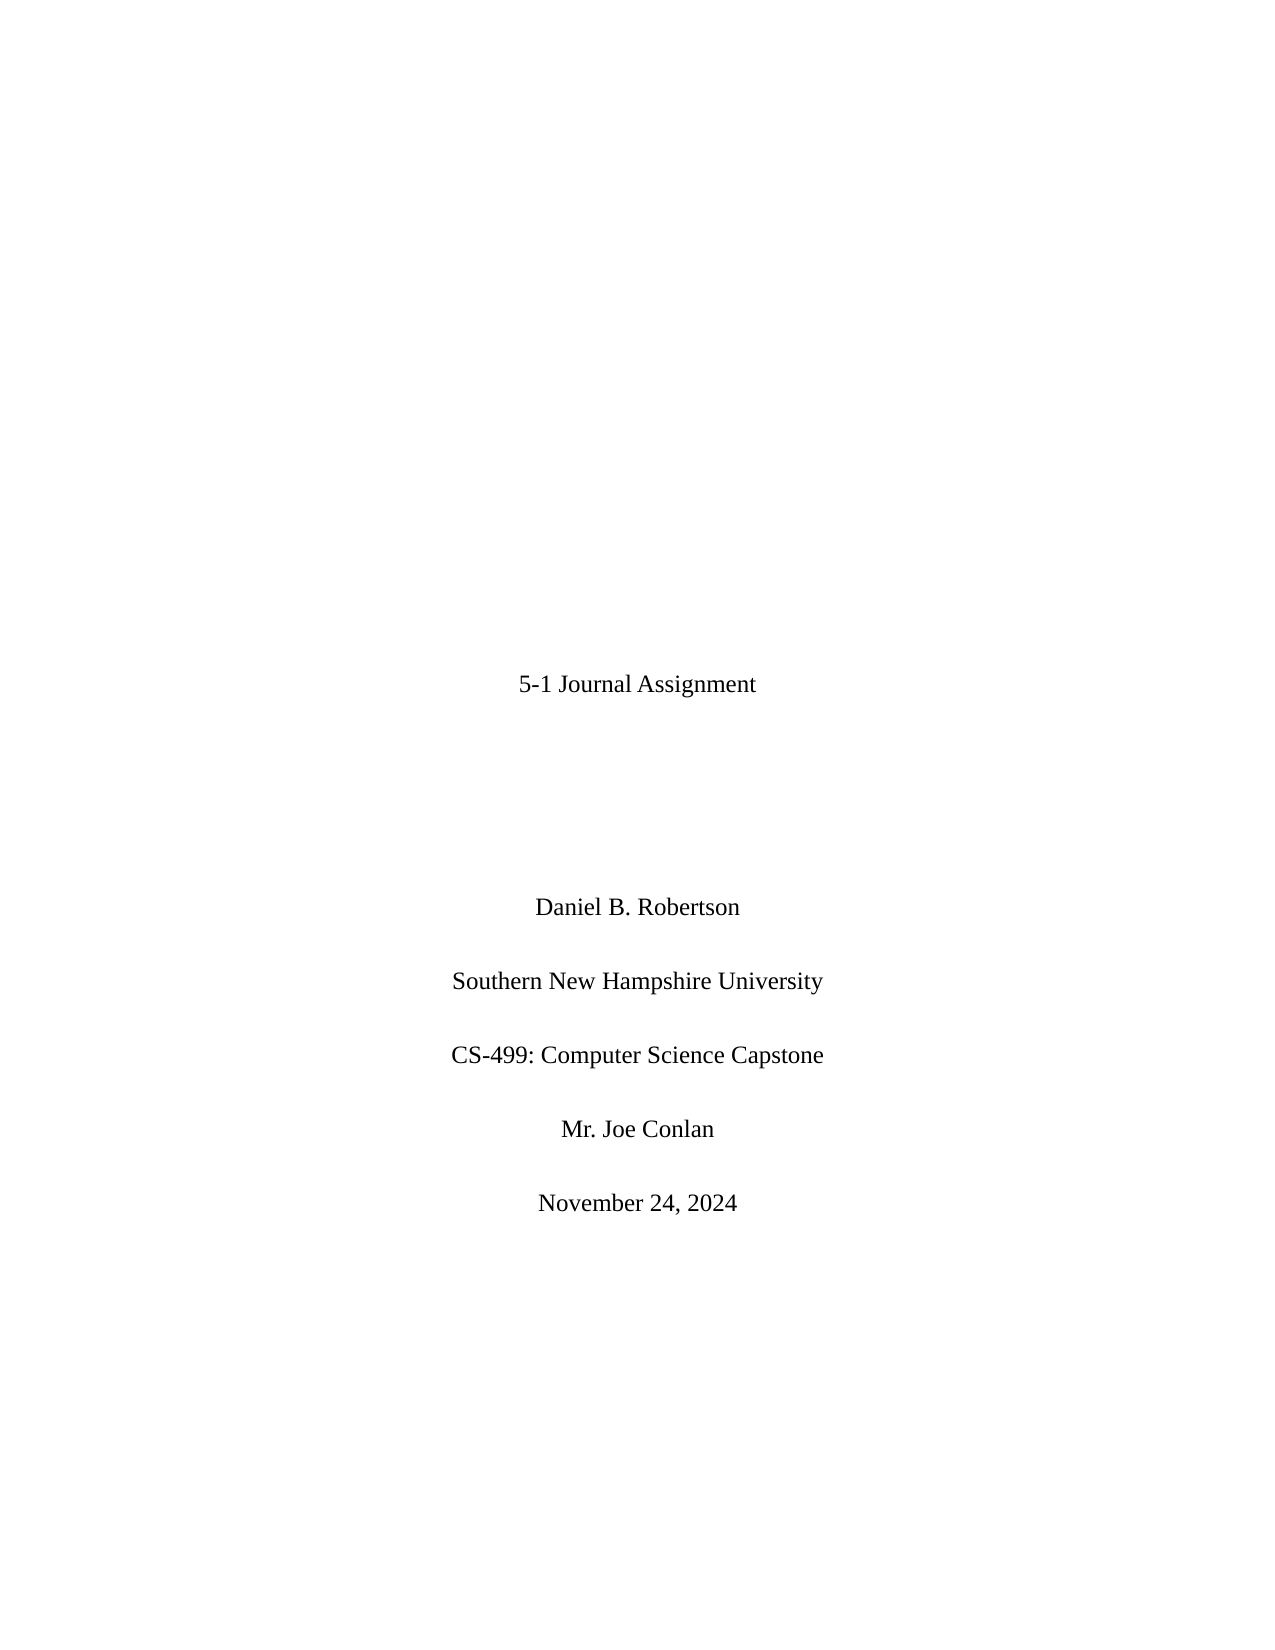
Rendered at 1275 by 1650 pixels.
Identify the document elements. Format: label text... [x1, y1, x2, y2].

text Southern New Hampshire University [150, 966, 1125, 994]
text 5-1 Journal Assignment [150, 669, 1125, 698]
text Daniel B. Robertson [150, 892, 1125, 920]
text November 24, 2024 [150, 1188, 1125, 1217]
text Mr. Joe Conlan [150, 1114, 1125, 1143]
text CS-499: Computer Science Capstone [150, 1040, 1125, 1069]
